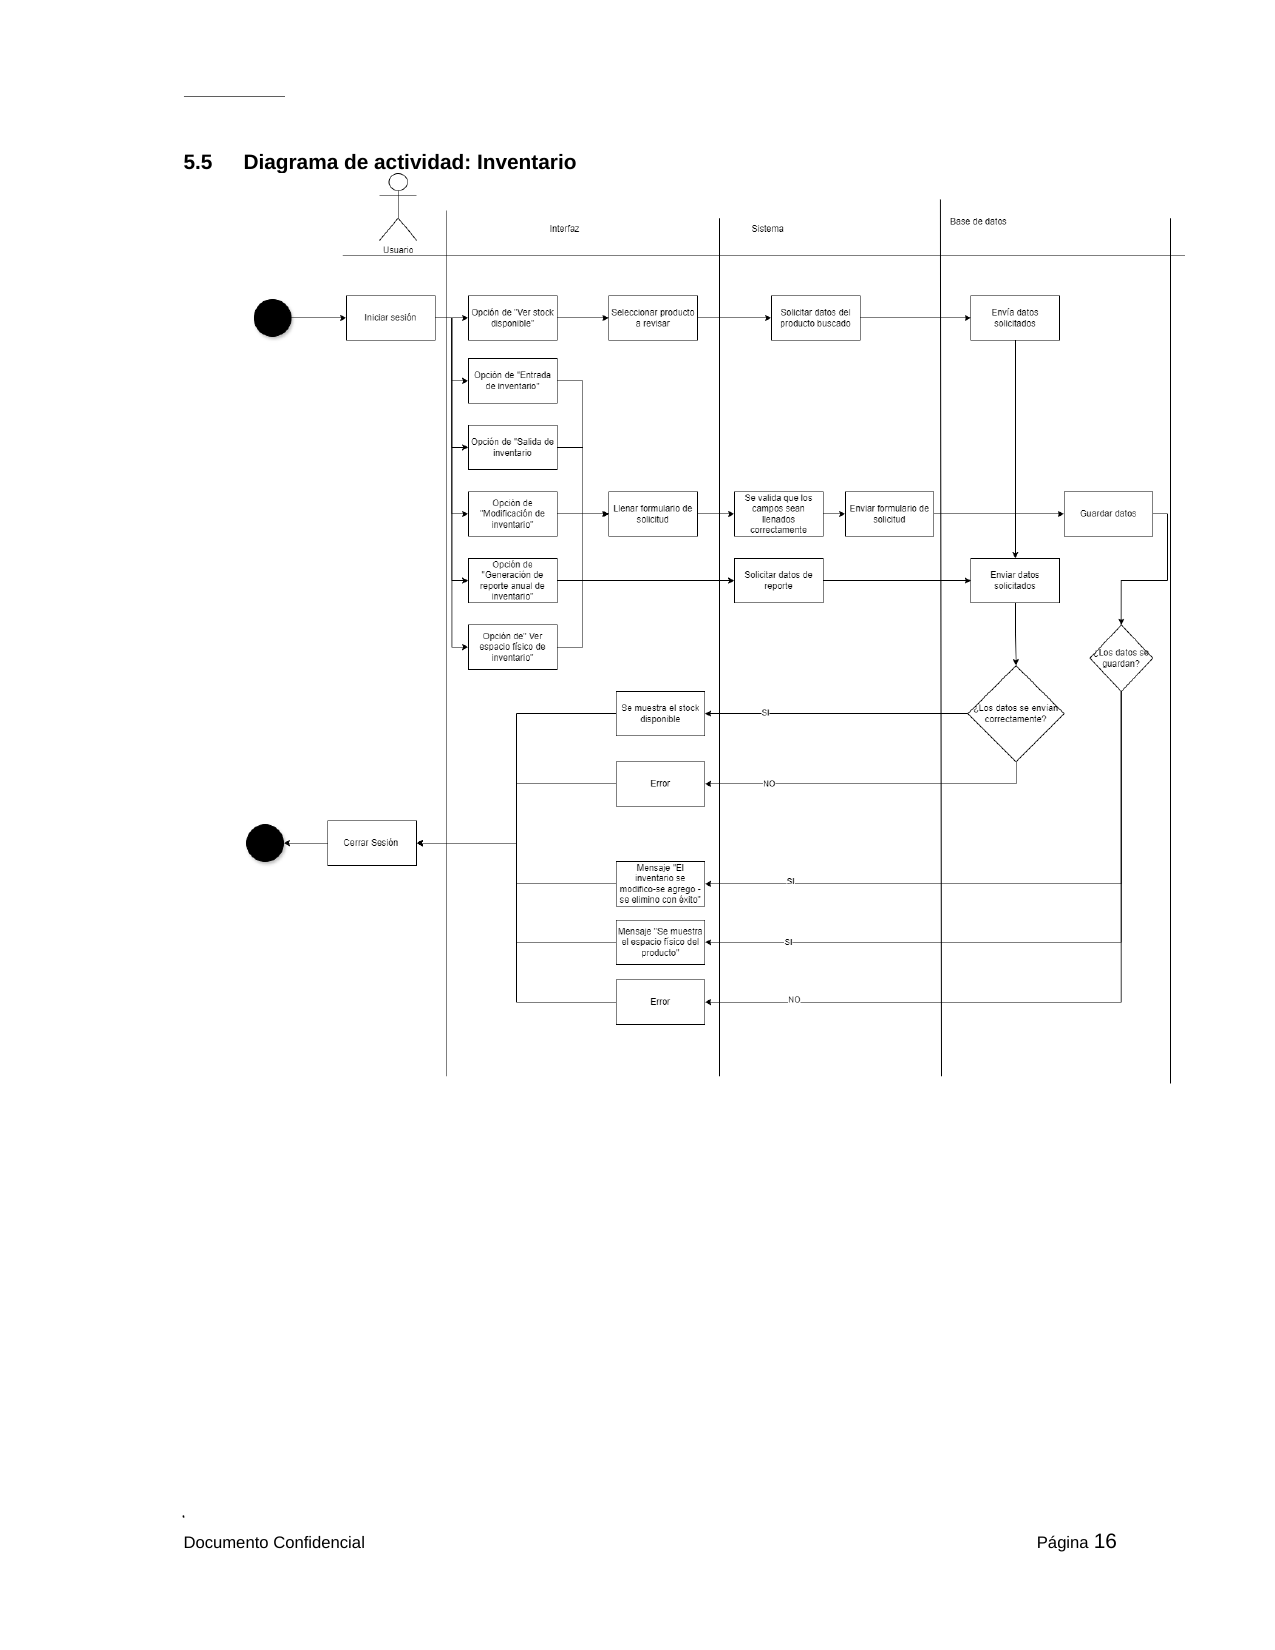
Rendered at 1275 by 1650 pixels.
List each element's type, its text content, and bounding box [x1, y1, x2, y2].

picture [243, 173, 1185, 1085]
